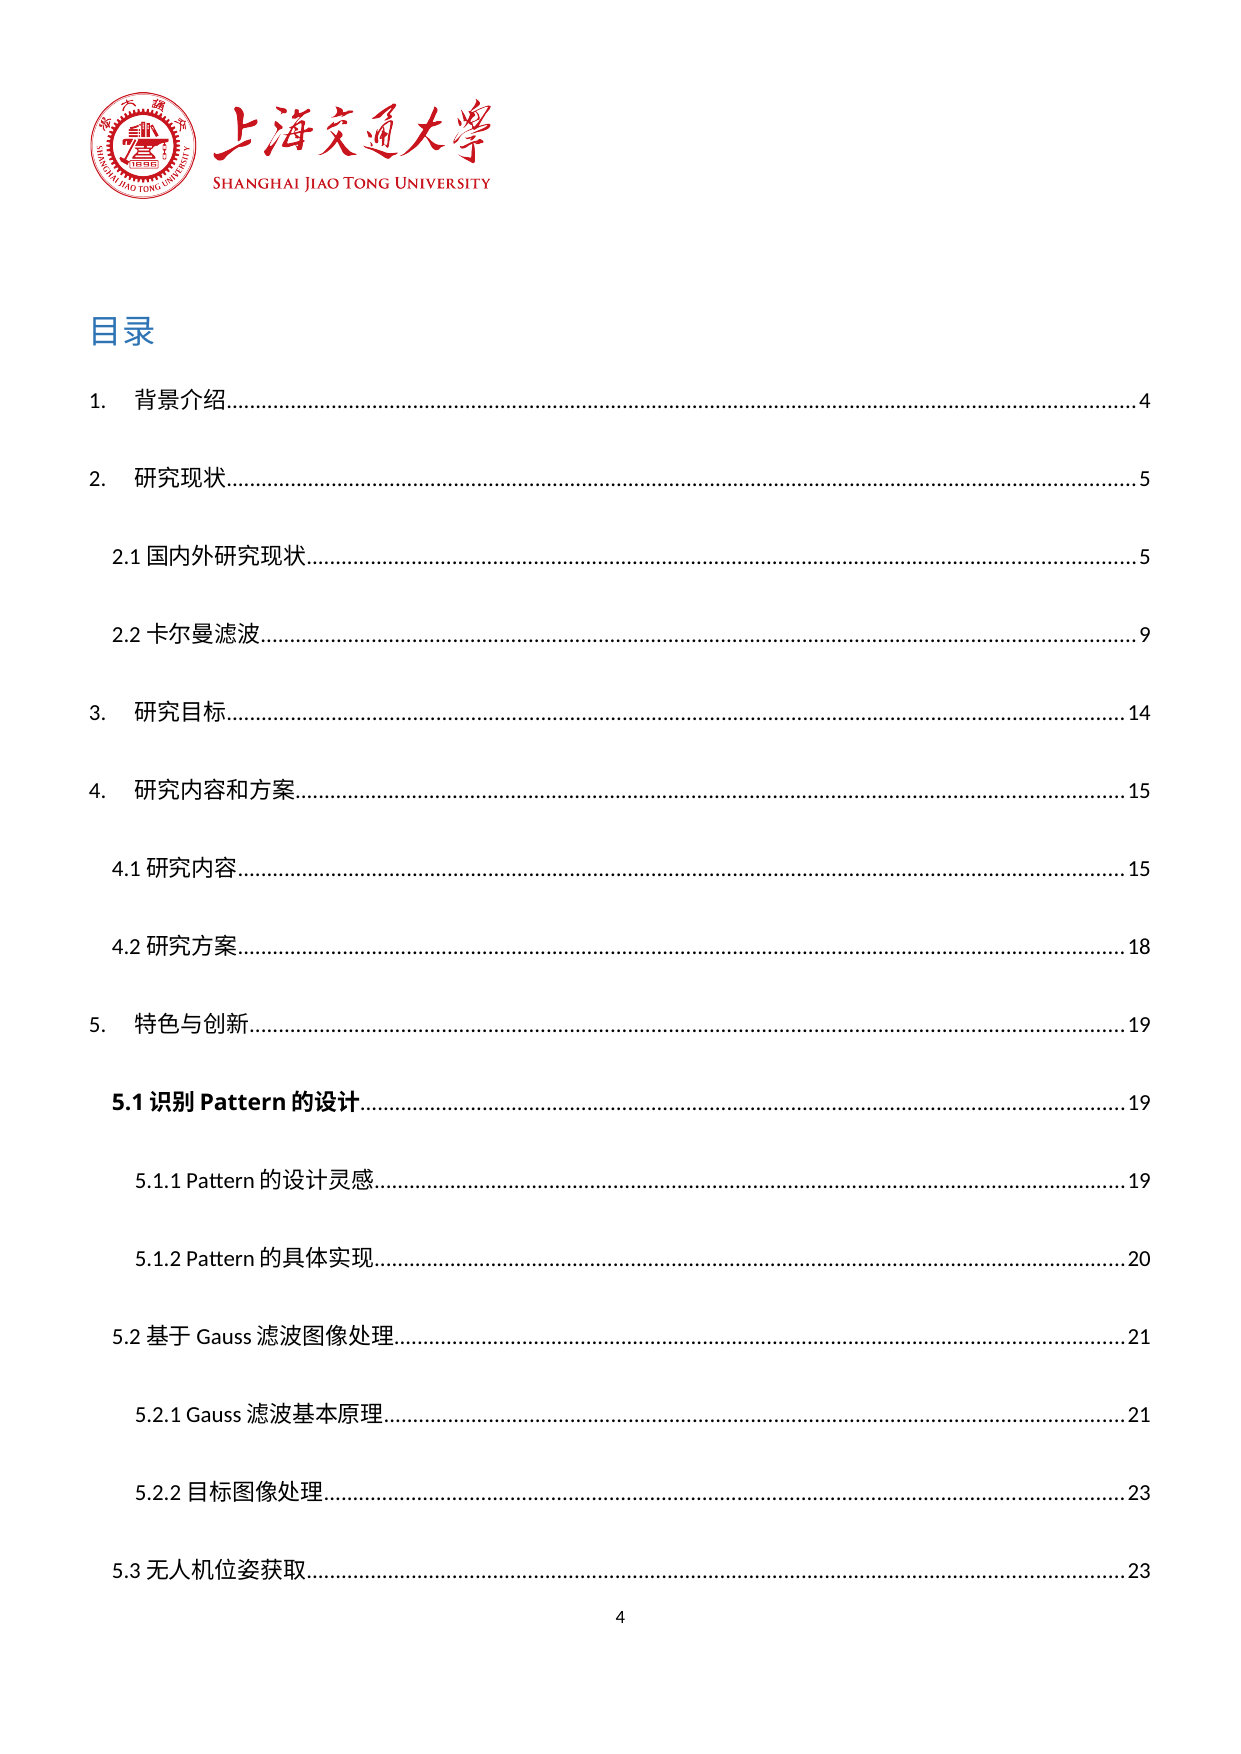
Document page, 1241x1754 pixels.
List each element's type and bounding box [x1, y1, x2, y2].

picture [90, 92, 491, 199]
